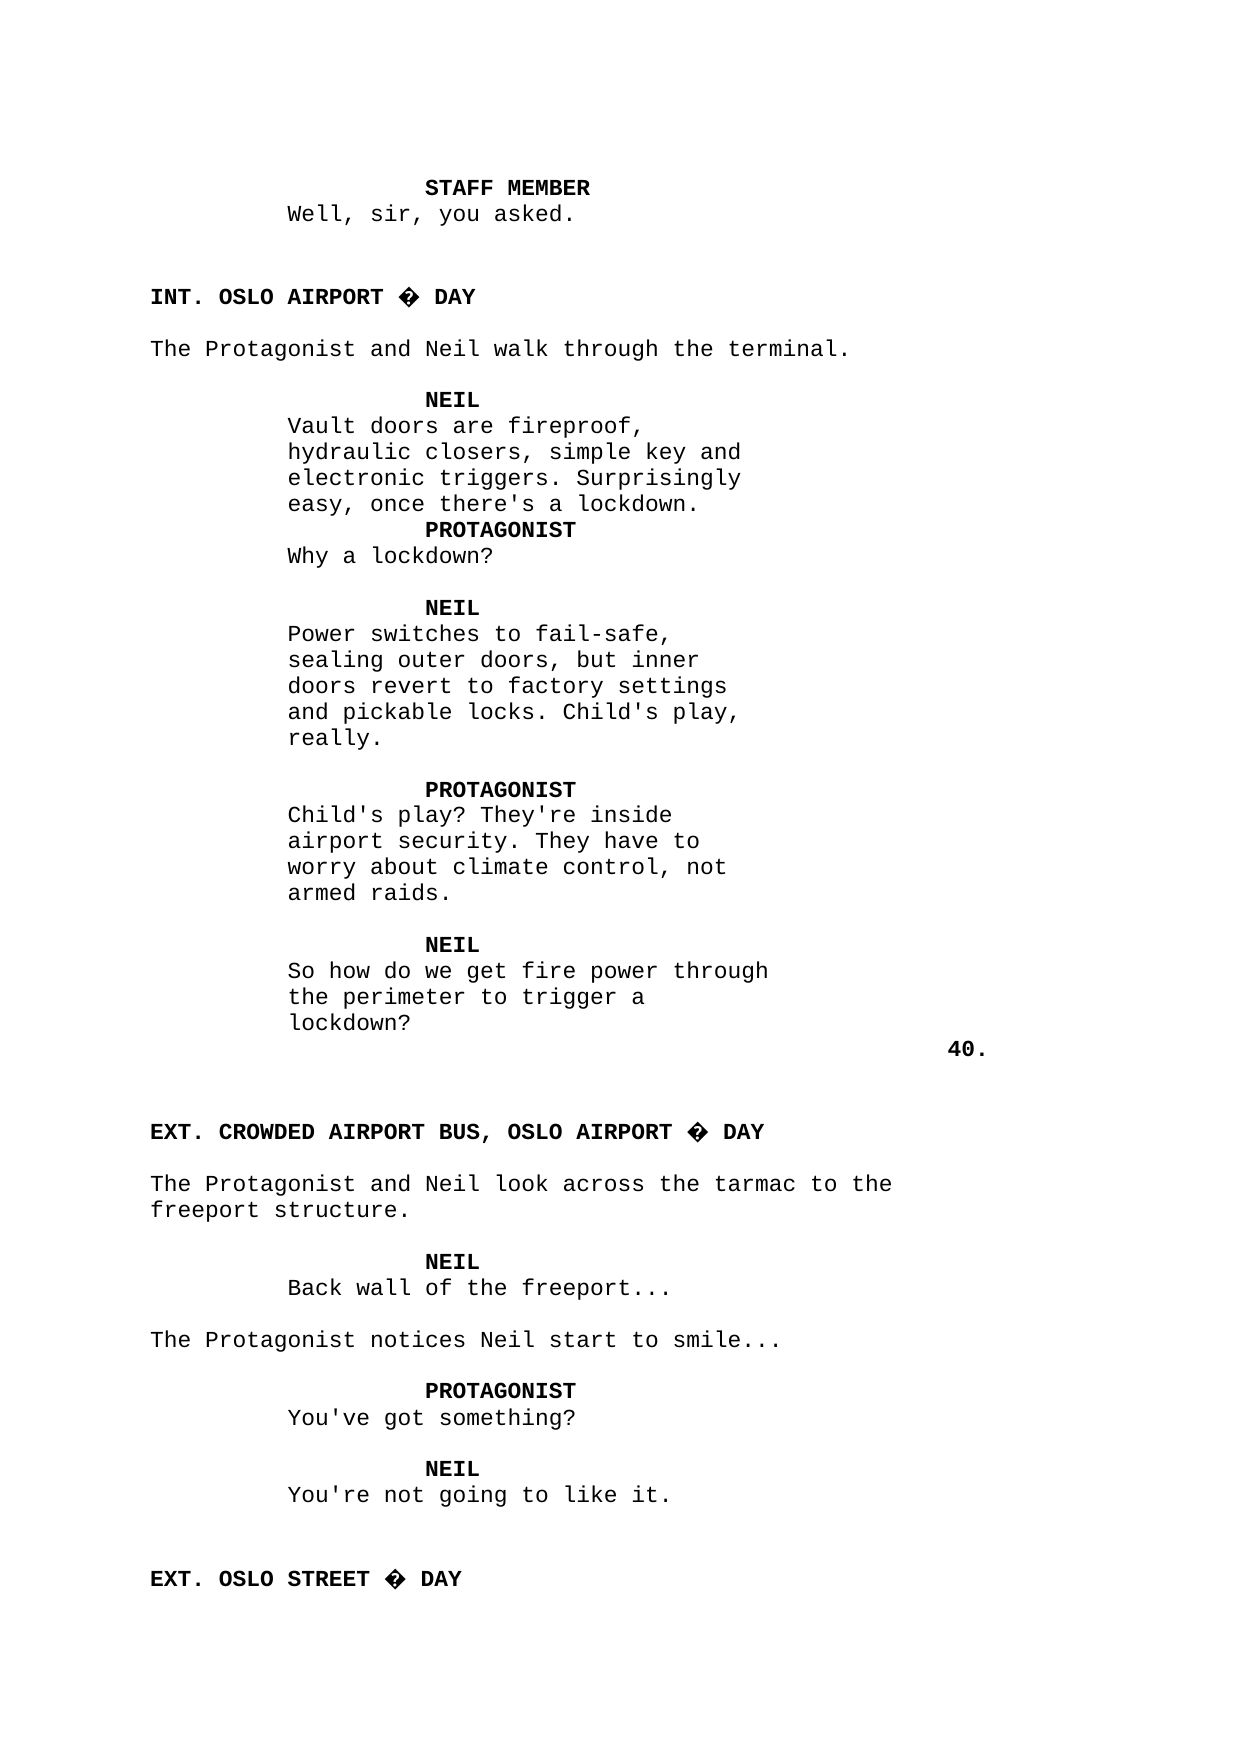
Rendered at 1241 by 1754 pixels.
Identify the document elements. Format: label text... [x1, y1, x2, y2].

text You've got something? [150, 1406, 1090, 1432]
text NEIL [150, 389, 1090, 415]
text Vault doors are fireproof, [150, 415, 1090, 441]
text Back wall of the freeport... [150, 1276, 1090, 1302]
text The Protagonist and Neil walk through the terminal. [150, 337, 1090, 363]
text NEIL [150, 1250, 1090, 1276]
text doors revert to factory settings [150, 674, 1090, 700]
text electronic triggers. Surprisingly [150, 467, 1090, 493]
text PROTAGONIST [150, 778, 1090, 804]
text airport security. They have to [150, 830, 1090, 856]
text NEIL [150, 933, 1090, 959]
text NEIL [150, 1458, 1090, 1484]
text STAFF MEMBER [150, 176, 1090, 202]
text Well, sir, you asked. [150, 202, 1090, 228]
text hydraulic closers, simple key and [150, 441, 1090, 467]
text PROTAGONIST [150, 1380, 1090, 1406]
text The Protagonist and Neil look across the tarmac to the [150, 1172, 1090, 1198]
text 40. [150, 1037, 1090, 1063]
text Power switches to fail-safe, [150, 622, 1090, 648]
text You're not going to like it. [150, 1484, 1090, 1509]
text worry about climate control, not [150, 856, 1090, 882]
text EXT. OSLO STREET � DAY [150, 1561, 1090, 1593]
text PROTAGONIST [150, 518, 1090, 544]
text easy, once there's a lockdown. [150, 493, 1090, 518]
text NEIL [150, 596, 1090, 622]
text So how do we get fire power through [150, 959, 1090, 985]
text sealing outer doors, but inner [150, 648, 1090, 674]
text freeport structure. [150, 1198, 1090, 1224]
text the perimeter to trigger a [150, 985, 1090, 1011]
text and pickable locks. Child's play, [150, 700, 1090, 726]
text Why a lockdown? [150, 544, 1090, 570]
text Child's play? They're inside [150, 804, 1090, 830]
text really. [150, 726, 1090, 752]
text EXT. CROWDED AIRPORT BUS, OSLO AIRPORT � DAY [150, 1115, 1090, 1146]
text lockdown? [150, 1011, 1090, 1037]
text The Protagonist notices Neil start to smile... [150, 1328, 1090, 1354]
text armed raids. [150, 882, 1090, 908]
text INT. OSLO AIRPORT � DAY [150, 280, 1090, 311]
